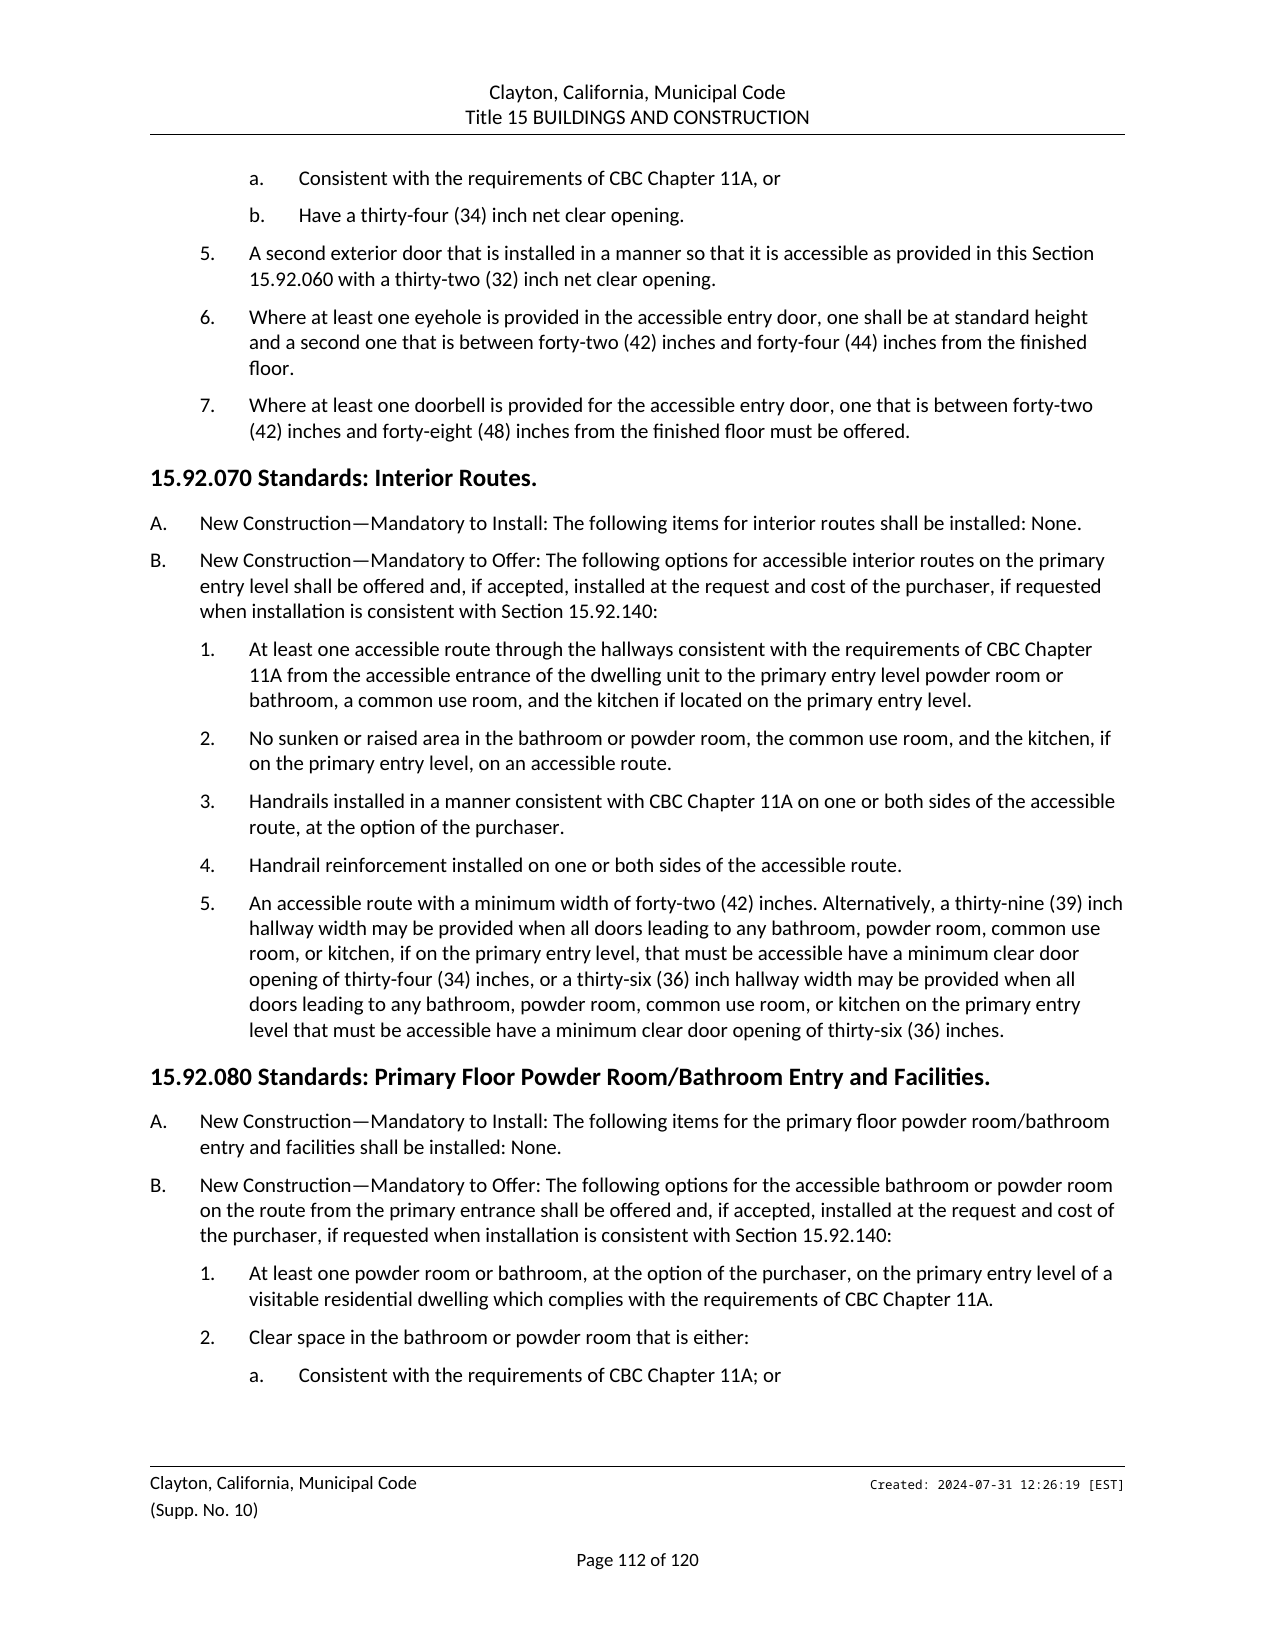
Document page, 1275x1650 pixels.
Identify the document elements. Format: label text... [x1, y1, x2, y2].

text 15.92.070 Standards: Interior Routes. [150, 462, 1125, 493]
list 3. Handrails installed in a manner consistent with CBC Chapter 11A on one or both sides of the accessible route, at the option of the purchaser. [199, 788, 1125, 839]
list 2. Clear space in the bathroom or powder room that is either: [199, 1324, 1125, 1349]
text 15.92.080 Standards: Primary Floor Powder Room/Bathroom Entry and Facilities. [150, 1061, 1125, 1092]
list a. Consistent with the requirements of CBC Chapter 11A, or [249, 165, 1125, 190]
list 5. A second exterior door that is installed in a manner so that it is accessible as provided in this Section 15.92.060 with a thirty-two (32) inch net clear opening. [199, 241, 1125, 291]
list 5. An accessible route with a minimum width of forty-two (42) inches. Alternatively, a thirty-nine (39) inch hallway width may be provided when all doors leading to any bathroom, powder room, common use room, or kitchen, if on the primary entry level, that must be accessible have a minimum clear door opening of thirty-four (34) inches, or a thirty-six (36) inch hallway width may be provided when all doors leading to any bathroom, powder room, common use room, or kitchen on the primary entry level that must be accessible have a minimum clear door opening of thirty-six (36) inches. [199, 890, 1125, 1042]
list 1. At least one powder room or bathroom, at the option of the purchaser, on the primary entry level of a visitable residential dwelling which complies with the requirements of CBC Chapter 11A. [199, 1261, 1125, 1311]
list b. Have a thirty-four (34) inch net clear opening. [249, 203, 1125, 228]
list 6. Where at least one eyehole is provided in the accessible entry door, one shall be at standard height and a second one that is between forty-two (42) inches and forty-four (44) inches from the finished floor. [199, 304, 1125, 380]
list 7. Where at least one doorbell is provided for the accessible entry door, one that is between forty-two (42) inches and forty-eight (48) inches from the finished floor must be offered. [199, 393, 1125, 443]
list a. Consistent with the requirements of CBC Chapter 11A; or [249, 1362, 1125, 1387]
list B. New Construction—Mandatory to Offer: The following options for accessible interior routes on the primary entry level shall be offered and, if accepted, installed at the request and cost of the purchaser, if requested when installation is consistent with Section 15.92.140: [150, 548, 1125, 624]
list 4. Handrail reinforcement installed on one or both sides of the accessible route. [199, 852, 1125, 877]
list 1. At least one accessible route through the hallways consistent with the requirements of CBC Chapter 11A from the accessible entrance of the dwelling unit to the primary entry level powder room or bathroom, a common use room, and the kitchen if located on the primary entry level. [199, 636, 1125, 713]
list 2. No sunken or raised area in the bathroom or powder room, the common use room, and the kitchen, if on the primary entry level, on an accessible route. [199, 725, 1125, 776]
list B. New Construction—Mandatory to Offer: The following options for the accessible bathroom or powder room on the route from the primary entrance shall be offered and, if accepted, installed at the request and cost of the purchaser, if requested when installation is consistent with Section 15.92.140: [150, 1172, 1125, 1248]
list A. New Construction—Mandatory to Install: The following items for the primary floor powder room/bathroom entry and facilities shall be installed: None. [150, 1108, 1125, 1159]
list A. New Construction—Mandatory to Install: The following items for interior routes shall be installed: None. [150, 510, 1125, 535]
